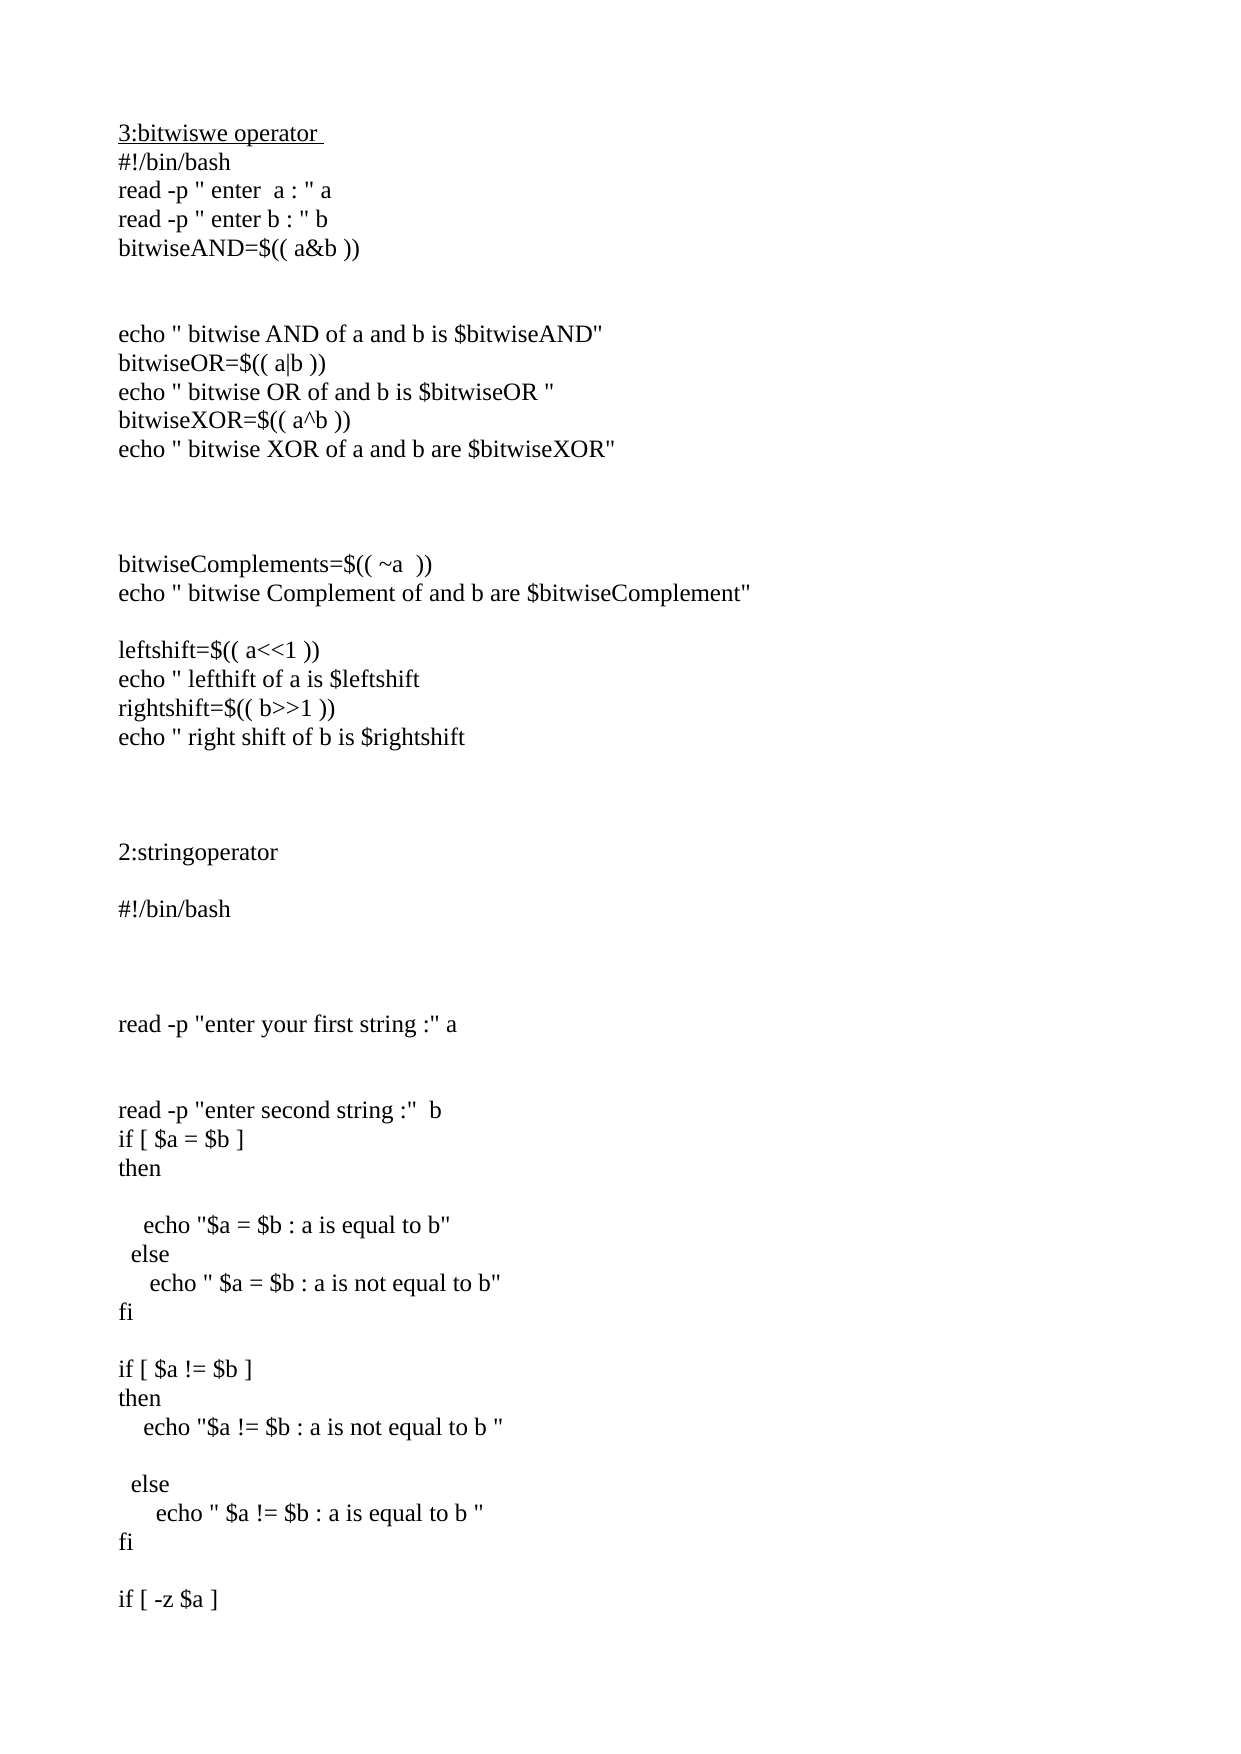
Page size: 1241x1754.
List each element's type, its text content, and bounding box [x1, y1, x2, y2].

text #!/bin/bash [118, 147, 1122, 176]
text fi [118, 1527, 1122, 1556]
text #!/bin/bash [118, 894, 1122, 923]
text bitwiseAND=$(( a&b )) [118, 233, 1122, 262]
text bitwiseComplements=$(( ~a )) [118, 549, 1122, 578]
text echo " $a = $b : a is not equal to b" [118, 1268, 1122, 1297]
text bitwiseXOR=$(( a^b )) [118, 406, 1122, 434]
text echo " bitwise Complement of and b are $bitwiseComplement" [118, 578, 1122, 607]
text if [ $a = $b ] [118, 1124, 1122, 1153]
text echo " right shift of b is $rightshift [118, 722, 1122, 751]
text if [ $a != $b ] [118, 1354, 1122, 1383]
text echo " bitwise XOR of a and b are $bitwiseXOR" [118, 434, 1122, 463]
text echo "$a = $b : a is equal to b" [118, 1211, 1122, 1239]
text rightshift=$(( b>>1 )) [118, 693, 1122, 722]
text echo " $a != $b : a is equal to b " [118, 1498, 1122, 1527]
text read -p "enter second string :" b [118, 1096, 1122, 1124]
text read -p " enter b : " b [118, 204, 1122, 233]
text bitwiseOR=$(( a|b )) [118, 348, 1122, 377]
text else [118, 1469, 1122, 1498]
text echo " lefthift of a is $leftshift [118, 664, 1122, 693]
text leftshift=$(( a<<1 )) [118, 636, 1122, 664]
text echo " bitwise OR of and b is $bitwiseOR " [118, 377, 1122, 406]
text 2:stringoperator [118, 837, 1122, 866]
text read -p "enter your first string :" a [118, 1009, 1122, 1038]
text then [118, 1153, 1122, 1182]
text else [118, 1239, 1122, 1268]
text fi [118, 1297, 1122, 1326]
text read -p " enter a : " a [118, 176, 1122, 204]
text 3:bitwiswe operator [118, 118, 1122, 147]
text echo "$a != $b : a is not equal to b " [118, 1412, 1122, 1441]
text echo " bitwise AND of a and b is $bitwiseAND" [118, 319, 1122, 348]
text then [118, 1383, 1122, 1412]
text if [ -z $a ] [118, 1584, 1122, 1613]
